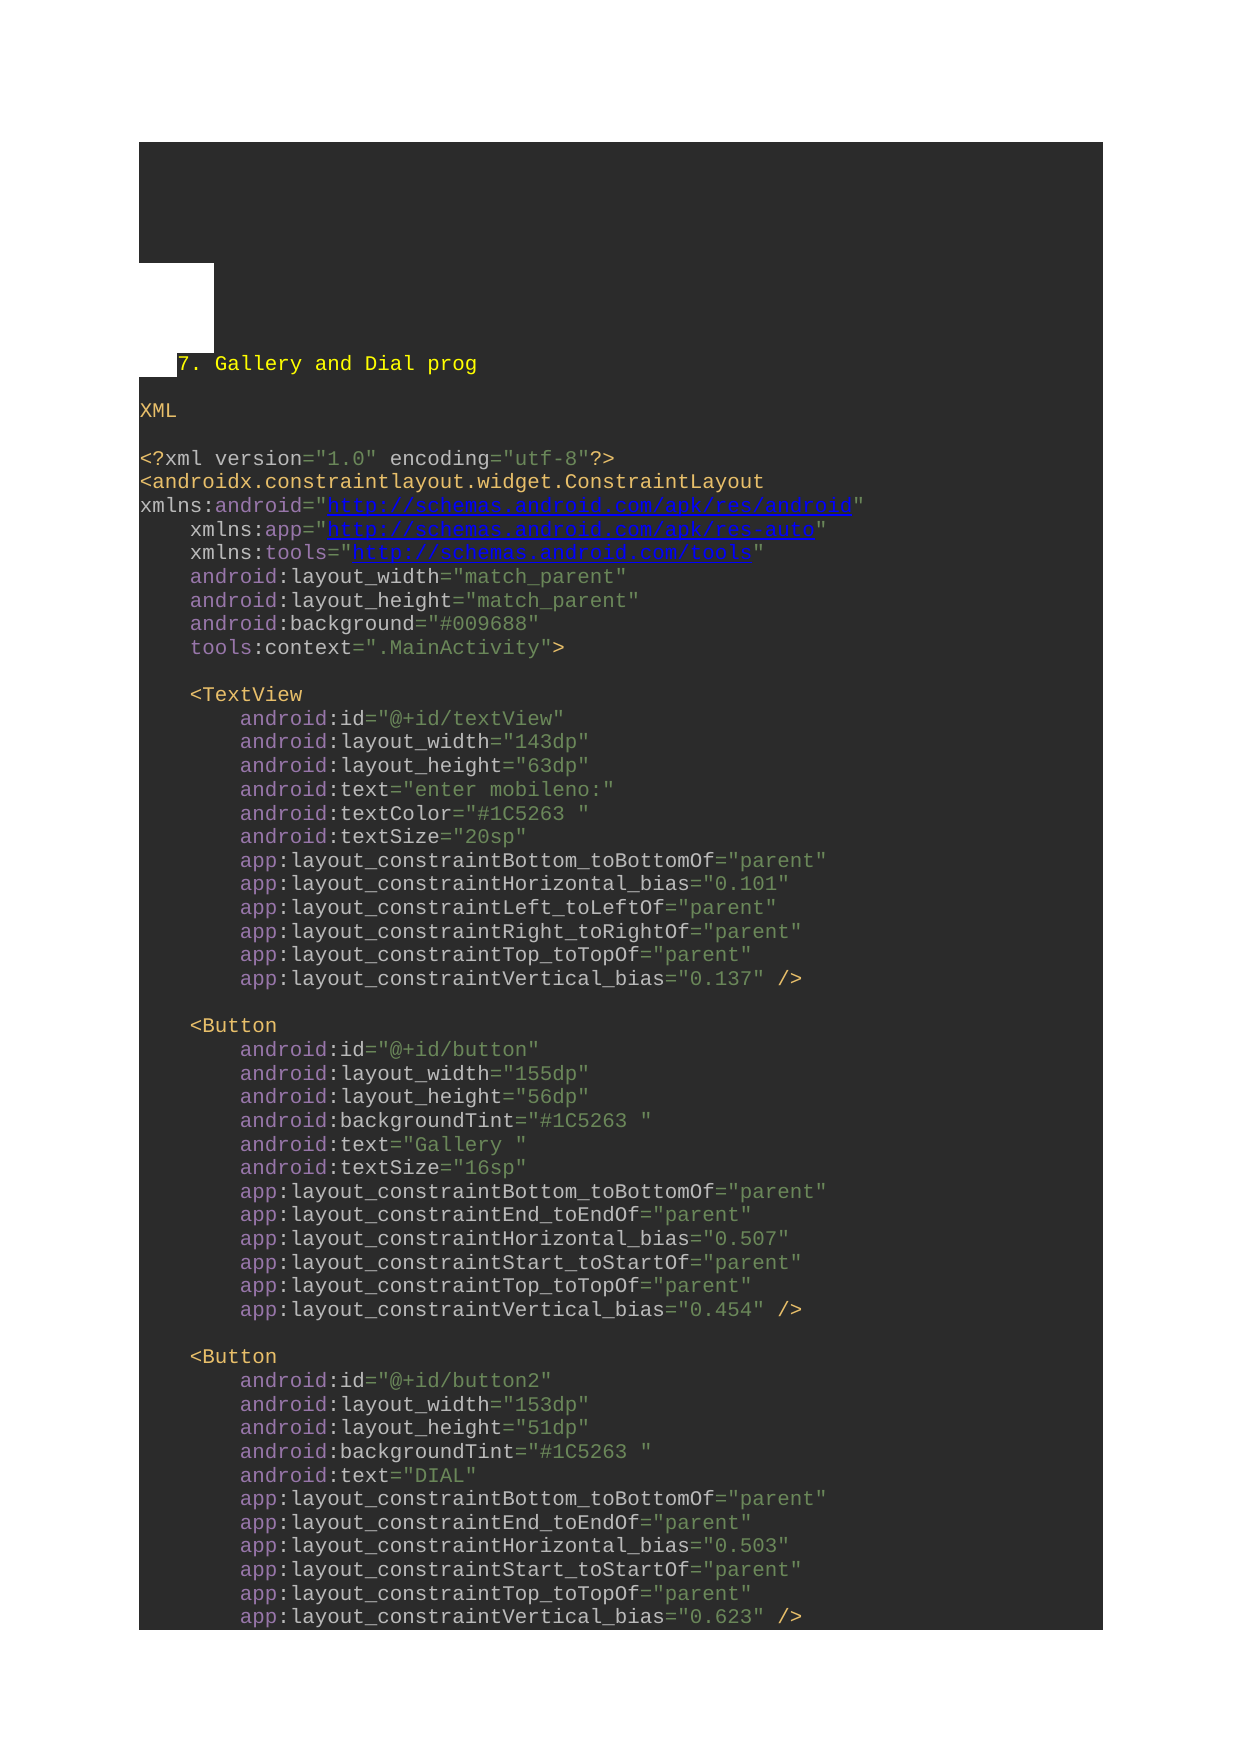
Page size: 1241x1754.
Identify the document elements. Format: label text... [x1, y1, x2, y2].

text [139, 448, 1103, 1630]
list Gallery and Dial prog [177, 353, 1103, 377]
text XML [139, 401, 1103, 424]
